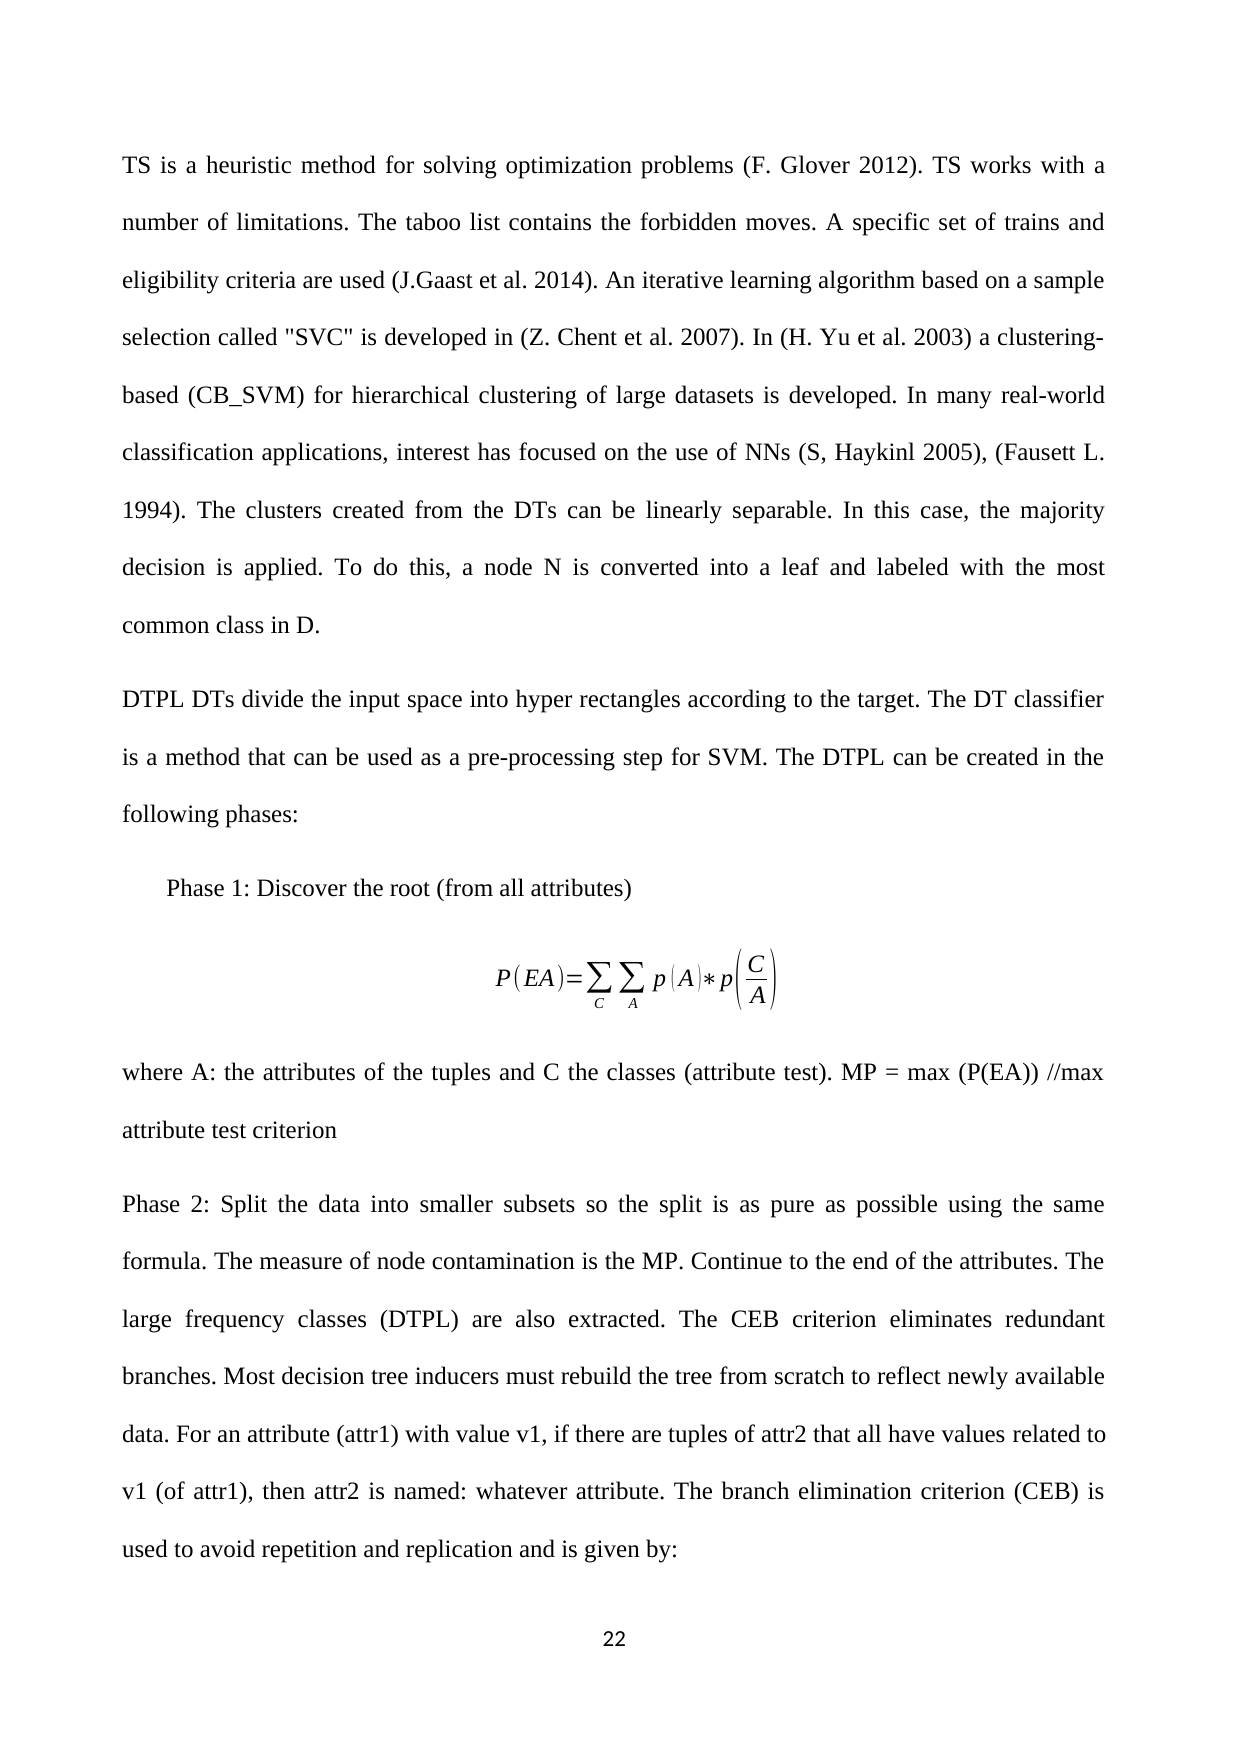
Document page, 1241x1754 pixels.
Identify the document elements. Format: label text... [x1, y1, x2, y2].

text Phase 2: Split the data into smaller subsets so the split is as pure as possible using the same formula. The measure of node contamination is the MP. Continue to the end of the attributes. The large frequency classes (DTPL) are also extracted. The CEB criterion eliminates redundant branches. Most decision tree inducers must rebuild the tree from scratch to reflect newly available data. For an attribute (attr1) with value v1, if there are tuples of attr2 that all have values ​​related to v1 (of attr1), then attr2 is named: whatever attribute. The branch elimination criterion (CEB) is used to avoid repetition and replication and is given by: [122, 1189, 1106, 1563]
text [122, 150, 1106, 639]
text DTPL DTs divide the input space into hyper rectangles according to the target. The DT classifier is a method that can be used as a pre-processing step for SVM. The DTPL can be created in the following phases: [122, 684, 1106, 828]
text Phase 1: Discover the root (from all attributes) [166, 873, 1106, 902]
text where A: the attributes of the tuples and C the classes (attribute test). MP = max (P(EA)) //max attribute test criterion [122, 1057, 1106, 1143]
